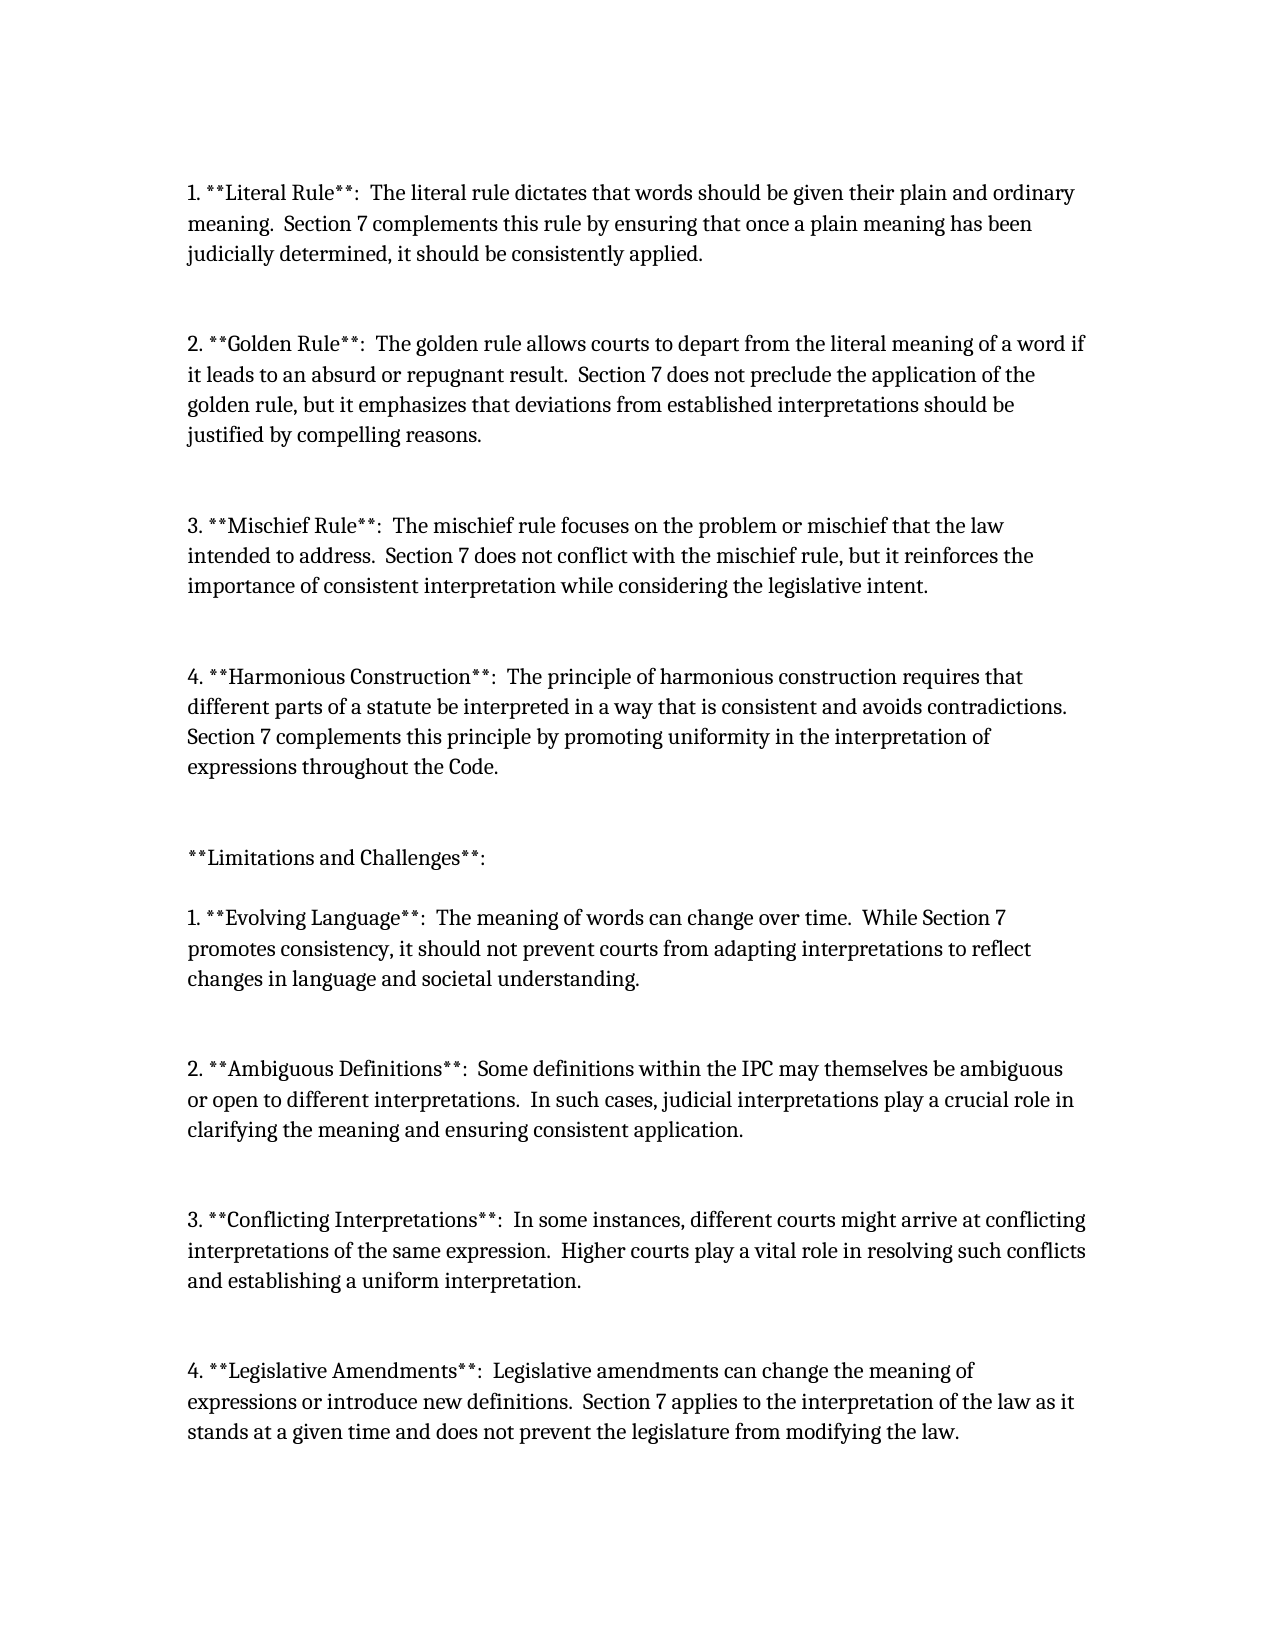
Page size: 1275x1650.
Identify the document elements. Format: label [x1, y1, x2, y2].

text [187, 150, 1087, 1475]
